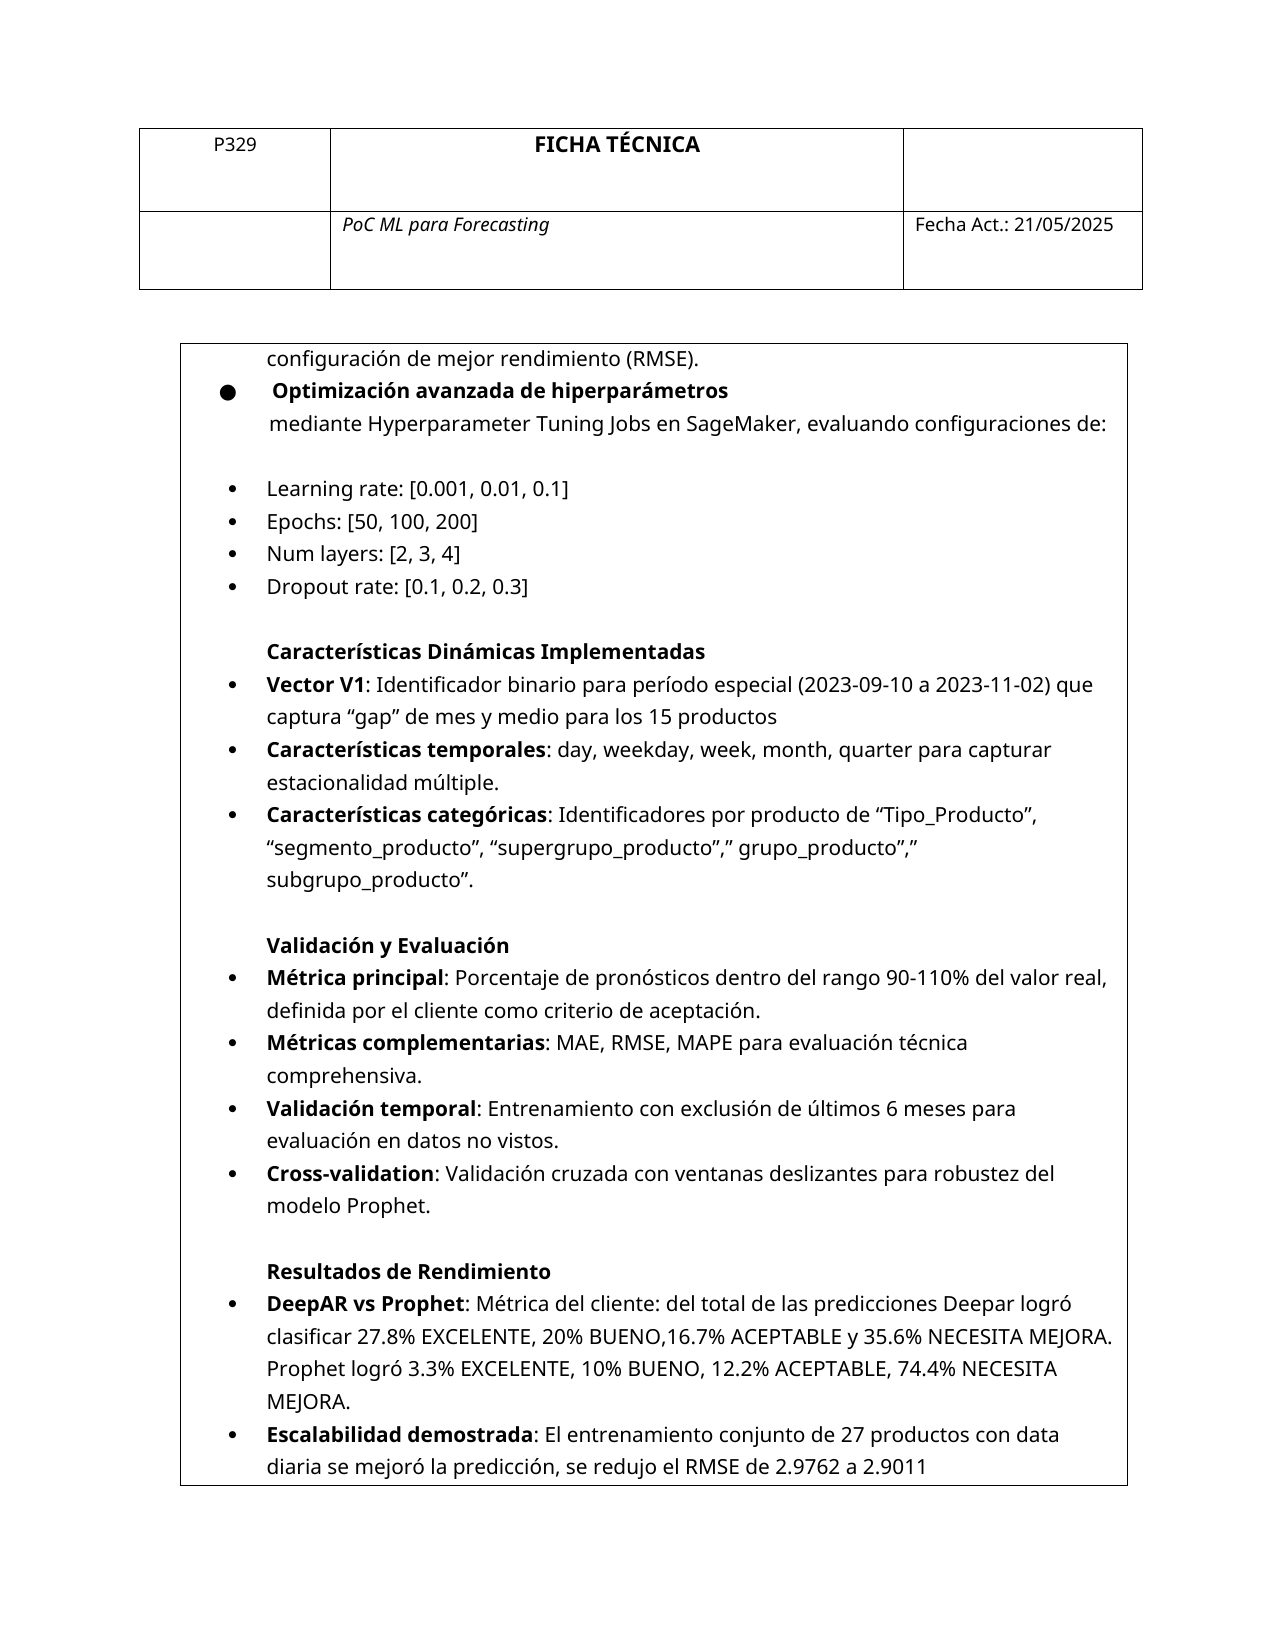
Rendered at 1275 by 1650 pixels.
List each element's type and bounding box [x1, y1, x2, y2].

table_header [181, 344, 1127, 1485]
